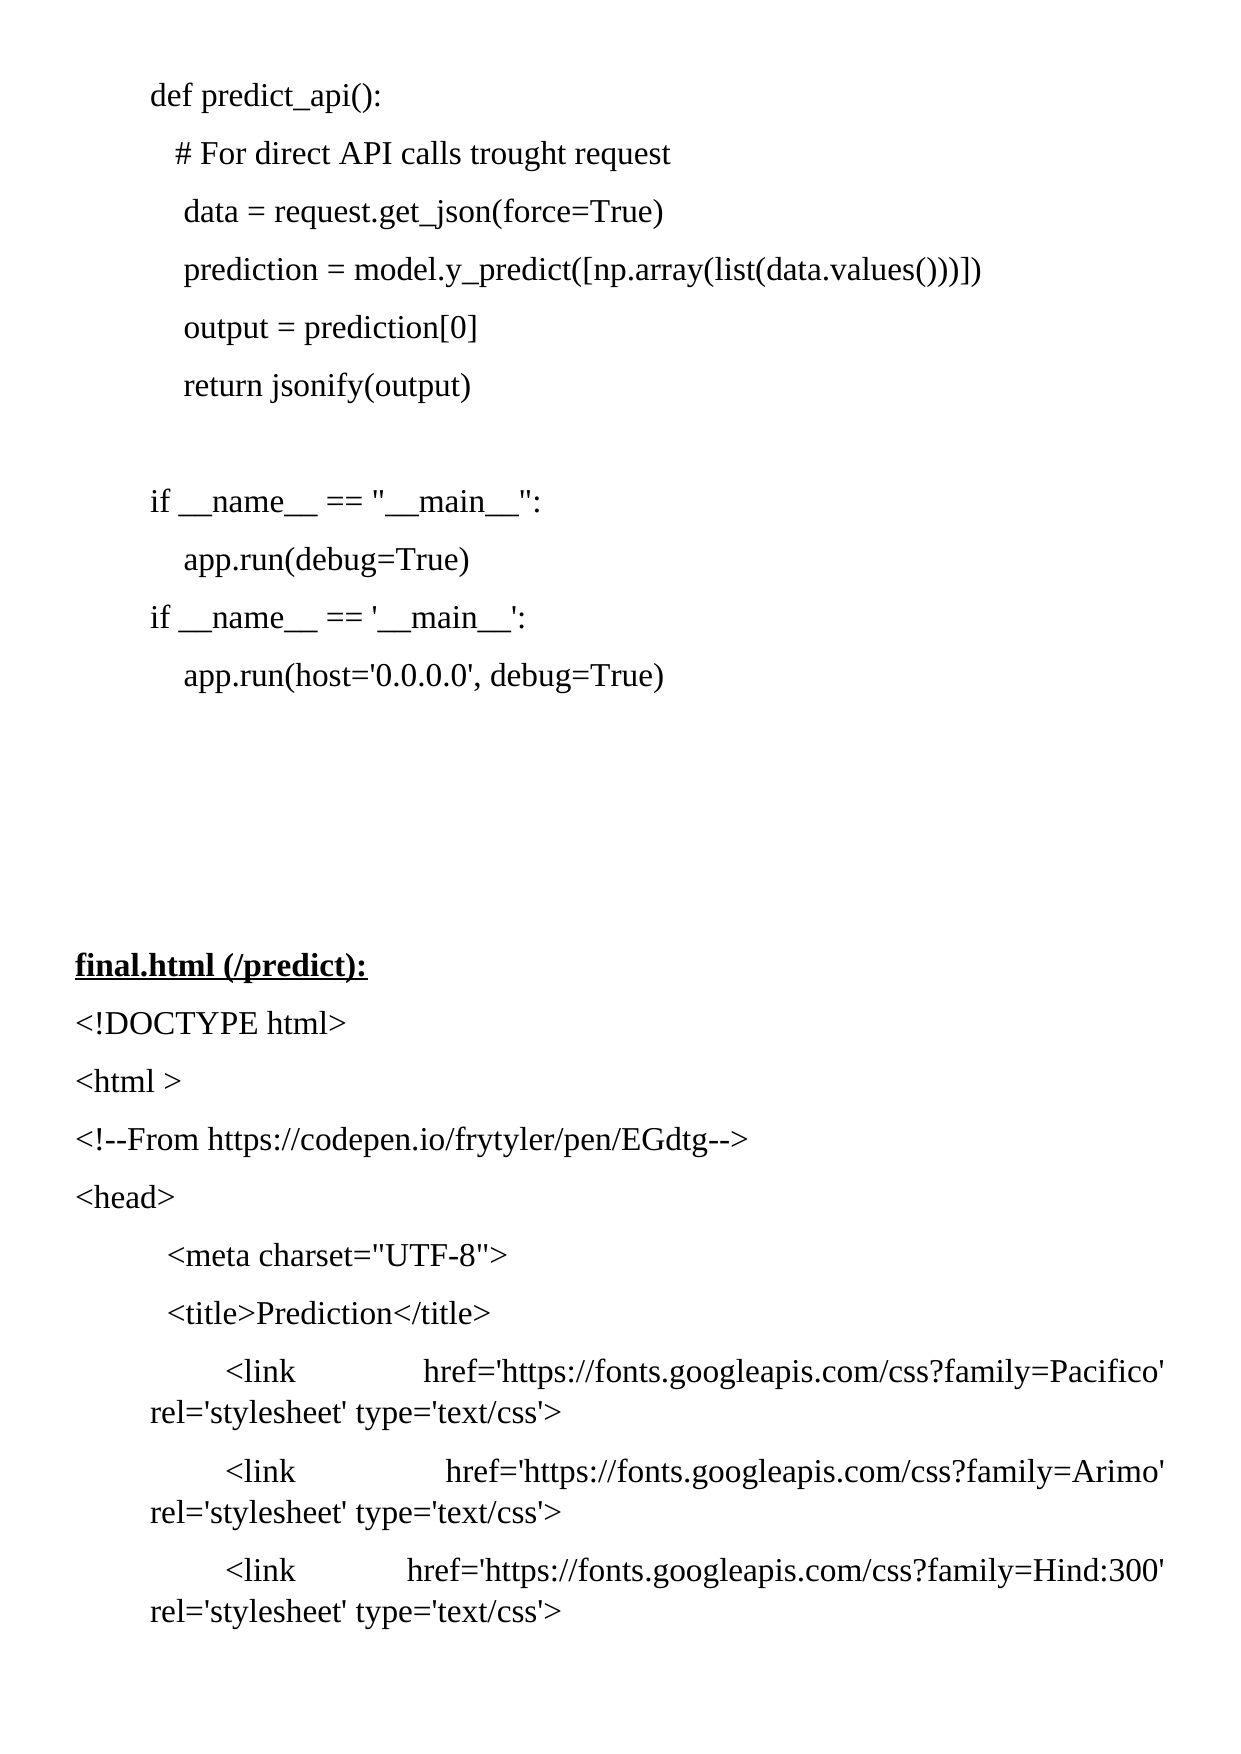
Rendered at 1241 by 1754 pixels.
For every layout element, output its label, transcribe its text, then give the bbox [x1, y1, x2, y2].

text output = prediction[0] [150, 307, 1165, 345]
text app.run(host='0.0.0.0', debug=True) [150, 655, 1165, 693]
text <!--From https://codepen.io/frytyler/pen/EGdtg--> [75, 1119, 1165, 1158]
text final.html (/predict): [75, 945, 1165, 984]
text <head> [75, 1177, 1165, 1216]
text return jsonify(output) [150, 365, 1165, 403]
text if __name__ == '__main__': [150, 597, 1165, 636]
text <link href='https://fonts.googleapis.com/css?family=Arimo' rel='stylesheet' type='text/css'> [150, 1451, 1165, 1531]
text if __name__ == "__main__": [150, 481, 1165, 519]
text <!DOCTYPE html> [75, 1003, 1165, 1042]
text prediction = model.y_predict([np.array(list(data.values()))]) [150, 249, 1165, 287]
text app.run(debug=True) [150, 539, 1165, 577]
text <link href='https://fonts.googleapis.com/css?family=Hind:300' rel='stylesheet' type='text/css'> [150, 1550, 1165, 1630]
text <html > [75, 1061, 1165, 1100]
text # For direct API calls trought request [150, 133, 1165, 171]
text <title>Prediction</title> [150, 1293, 1165, 1332]
text <meta charset="UTF-8"> [150, 1235, 1165, 1274]
text data = request.get_json(force=True) [150, 191, 1165, 229]
text def predict_api(): [150, 75, 1165, 113]
text <link href='https://fonts.googleapis.com/css?family=Pacifico' rel='stylesheet' type='text/css'> [150, 1351, 1165, 1431]
